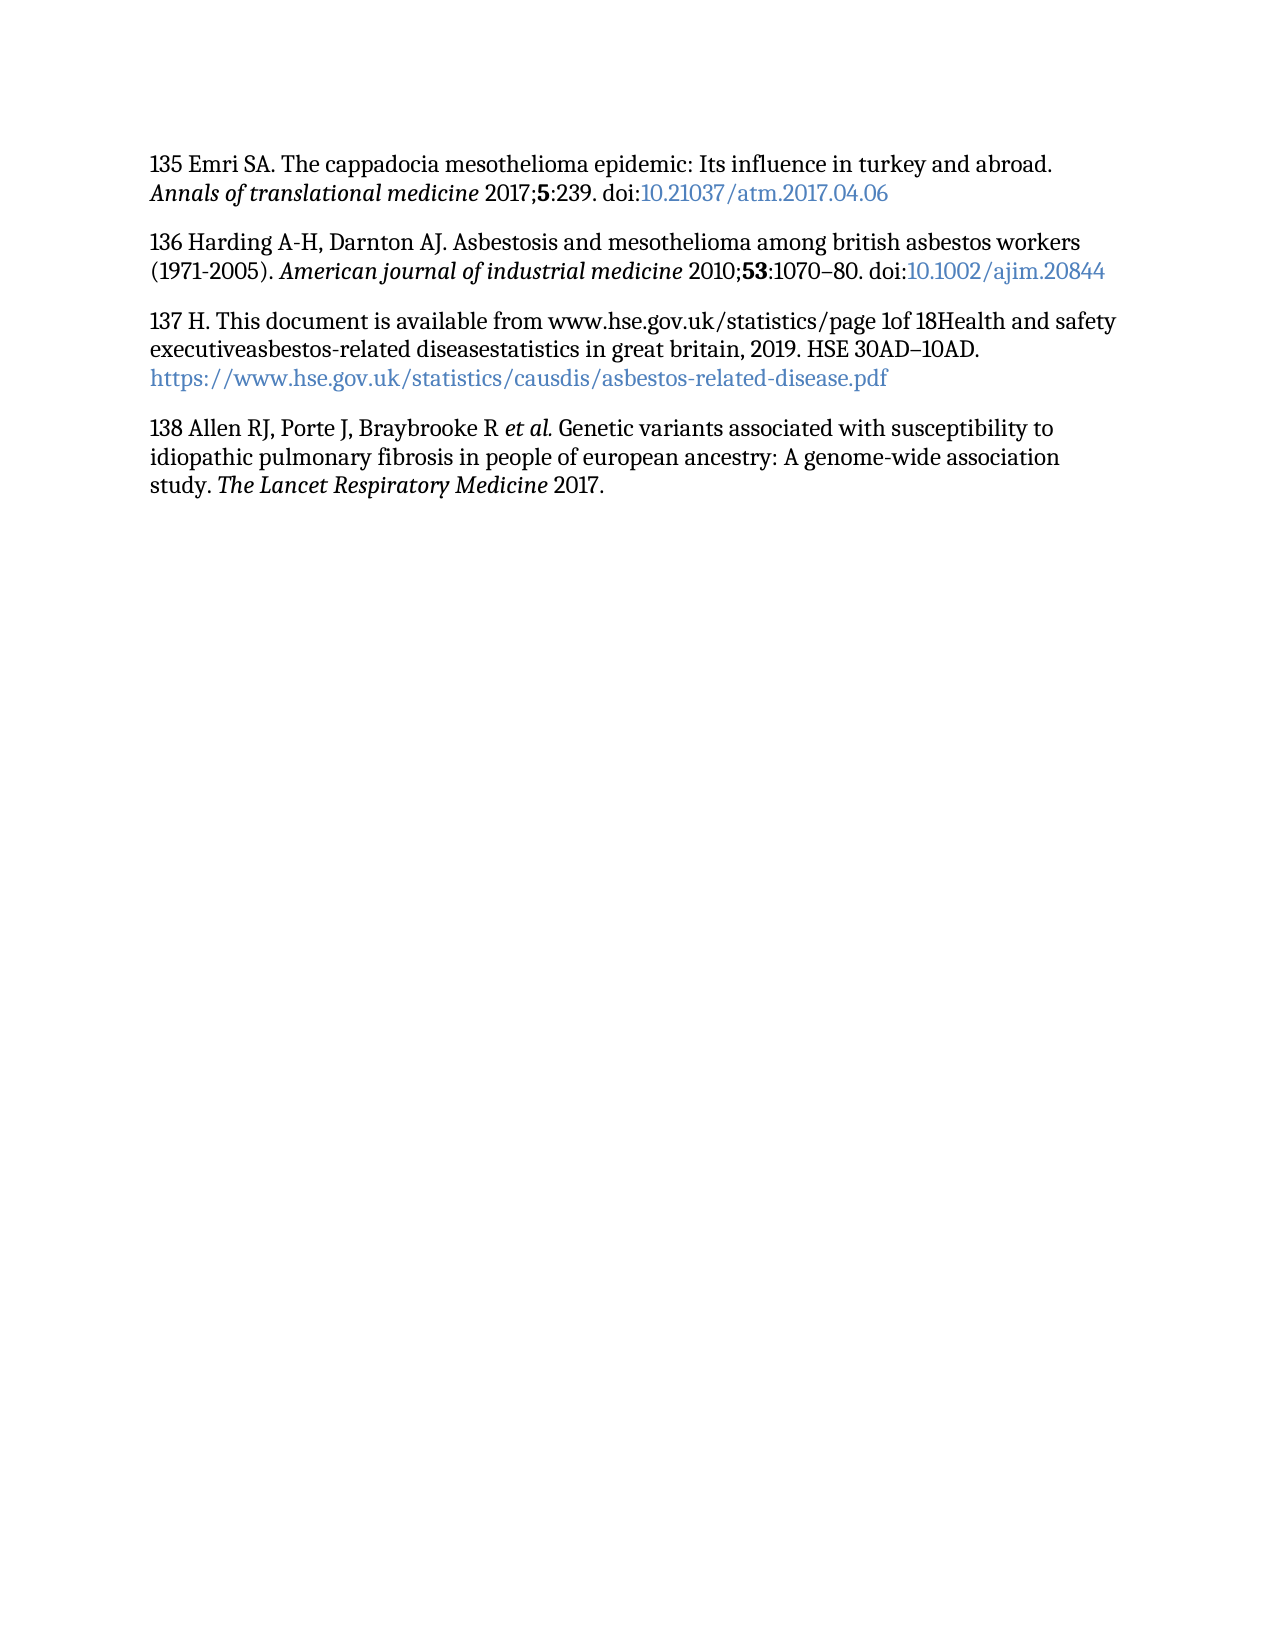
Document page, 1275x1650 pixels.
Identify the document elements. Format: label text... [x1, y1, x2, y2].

text 138 Allen RJ, Porte J, Braybrooke R et al. Genetic variants associated with susceptibility to idiopathic pulmonary fibrosis in people of european ancestry: A genome-wide association study. The Lancet Respiratory Medicine 2017. [150, 414, 1125, 500]
text 136 Harding A-H, Darnton AJ. Asbestosis and mesothelioma among british asbestos workers (1971-2005). American journal of industrial medicine 2010;53:1070–80. doi:10.1002/ajim.20844 [150, 228, 1125, 286]
text 137 H. This document is available from www.hse.gov.uk/statistics/page 1of 18Health and safety executiveasbestos-related diseasestatistics in great britain, 2019. HSE 30AD–10AD. https://www.hse.gov.uk/statistics/causdis/asbestos-related-disease.pdf [150, 307, 1125, 393]
text 135 Emri SA. The cappadocia mesothelioma epidemic: Its influence in turkey and abroad. Annals of translational medicine 2017;5:239. doi:10.21037/atm.2017.04.06 [150, 150, 1125, 207]
